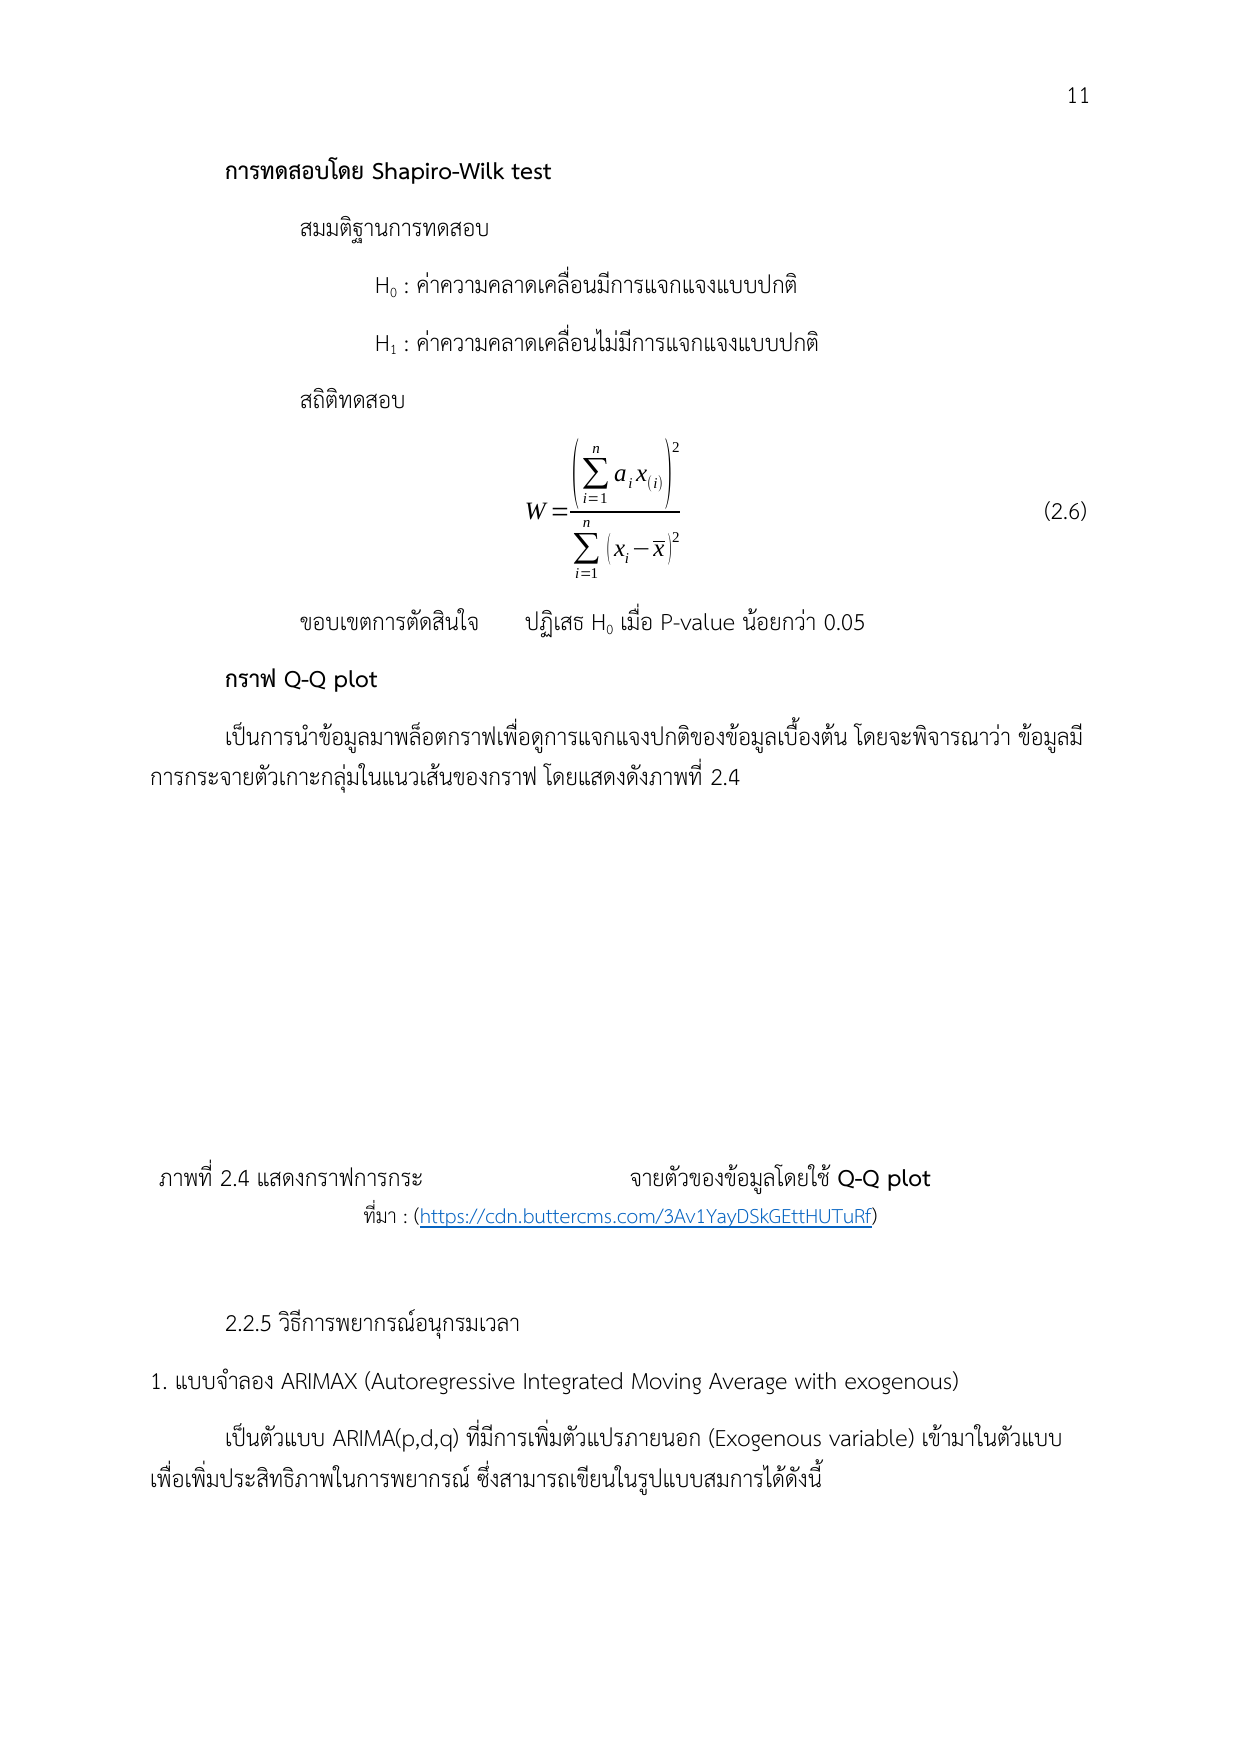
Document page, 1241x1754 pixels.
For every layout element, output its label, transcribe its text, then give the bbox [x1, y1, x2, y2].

list ขอบเขตการตัดสินใจ ปฏิเสธ H0 เมื่อ P-value น้อยกว่า 0.05 [225, 601, 1090, 639]
text กราฟ Q-Q plot [150, 658, 1090, 696]
text H1 : ค่าความคลาดเคลื่อนไม่มีการแจกแจงแบบปกติ [150, 322, 1090, 359]
text เป็นการนำข้อมูลมาพล็อตกราฟเพื่อดูการแจกแจงปกติของข้อมูลเบื้องต้น โดยจะพิจารณาว่า ข้อมูลมีการกระจายตัวเกาะกลุ่มในแนวเส้นของกราฟ โดยแสดงดังภาพที่ 2.4 [150, 716, 1090, 794]
text 1. แบบจำลอง ARIMAX (Autoregressive Integrated Moving Average with exogenous) [150, 1360, 1090, 1397]
subtitle ภาพที่ 2.4 แสดงกราฟการกระจายตัวของข้อมูลโดยใช้ Q-Q plot [150, 1157, 1090, 1195]
text 2.2.5 วิธีการพยากรณ์อนุกรมเวลา [150, 1302, 1090, 1340]
text H0 : ค่าความคลาดเคลื่อนมีการแจกแจงแบบปกติ [150, 264, 1090, 302]
text สมมติฐานการทดสอบ [225, 207, 1090, 245]
text สถิติทดสอบ [150, 379, 1090, 417]
text การทดสอบโดย Shapiro-Wilk test [150, 150, 1090, 188]
text (2.6) [449, 436, 1090, 582]
text ที่มา : (https://cdn.buttercms.com/3Av1YayDSkGEttHUTuRf) [150, 1198, 1090, 1231]
text เป็นตัวแบบ ARIMA(p,d,q) ที่มีการเพิ่มตัวแปรภายนอก (Exogenous variable) เข้ามาในตัวแบบ เพื่อเพิ่มประสิทธิภาพในการพยากรณ์ ซึ่งสามารถเขียนในรูปแบบสมการได้ดังนี้ [150, 1417, 1090, 1495]
